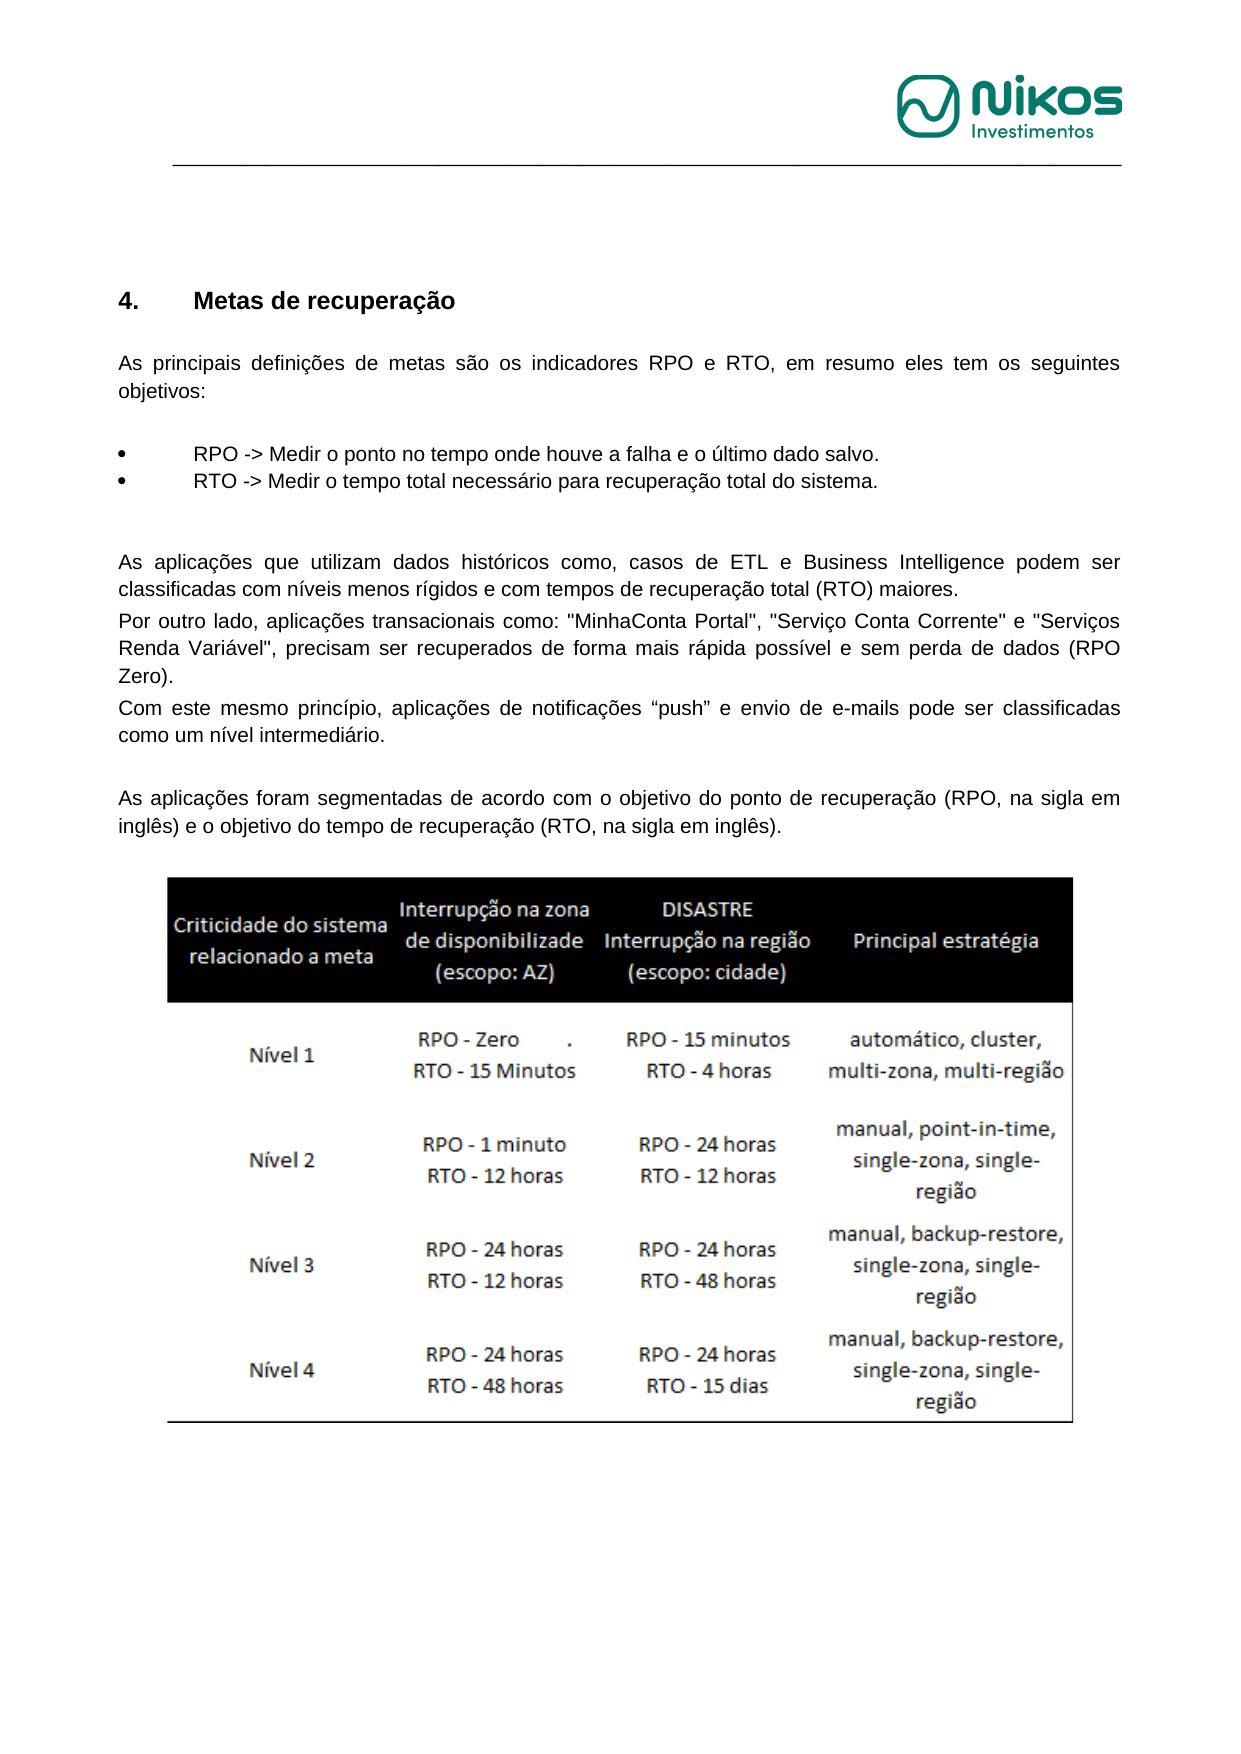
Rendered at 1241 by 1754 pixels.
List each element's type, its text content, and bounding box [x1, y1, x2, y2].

picture [167, 877, 1074, 1423]
text As principais definições de metas são os indicadores RPO e RTO, em resumo eles tem os seguintes objetivos: [118, 351, 1122, 402]
picture [897, 75, 1123, 143]
list RPO -> Medir o ponto no tempo onde houve a falha e o último dado salvo. [118, 442, 1122, 466]
text As aplicações foram segmentadas de acordo com o objetivo do ponto de recuperação (RPO, na sigla em inglês) e o objetivo do tempo de recuperação (RTO, na sigla em inglês). [118, 786, 1122, 838]
list RTO -> Medir o tempo total necessário para recuperação total do sistema. [118, 469, 1122, 493]
text As aplicações que utilizam dados históricos como, casos de ETL e Business Intelligence podem ser classificadas com níveis menos rígidos e com tempos de recuperação total (RTO) maiores. [118, 549, 1122, 601]
subtitle 4. Metas de recuperação [118, 286, 1122, 315]
text Por outro lado, aplicações transacionais como: "MinhaConta Portal", "Serviço Conta Corrente" e "Serviços Renda Variável", precisam ser recuperados de forma mais rápida possível e sem perda de dados (RPO Zero). [118, 609, 1122, 688]
text Com este mesmo princípio, aplicações de notificações “push” e envio de e-mails pode ser classificadas como um nível intermediário. [118, 695, 1122, 747]
